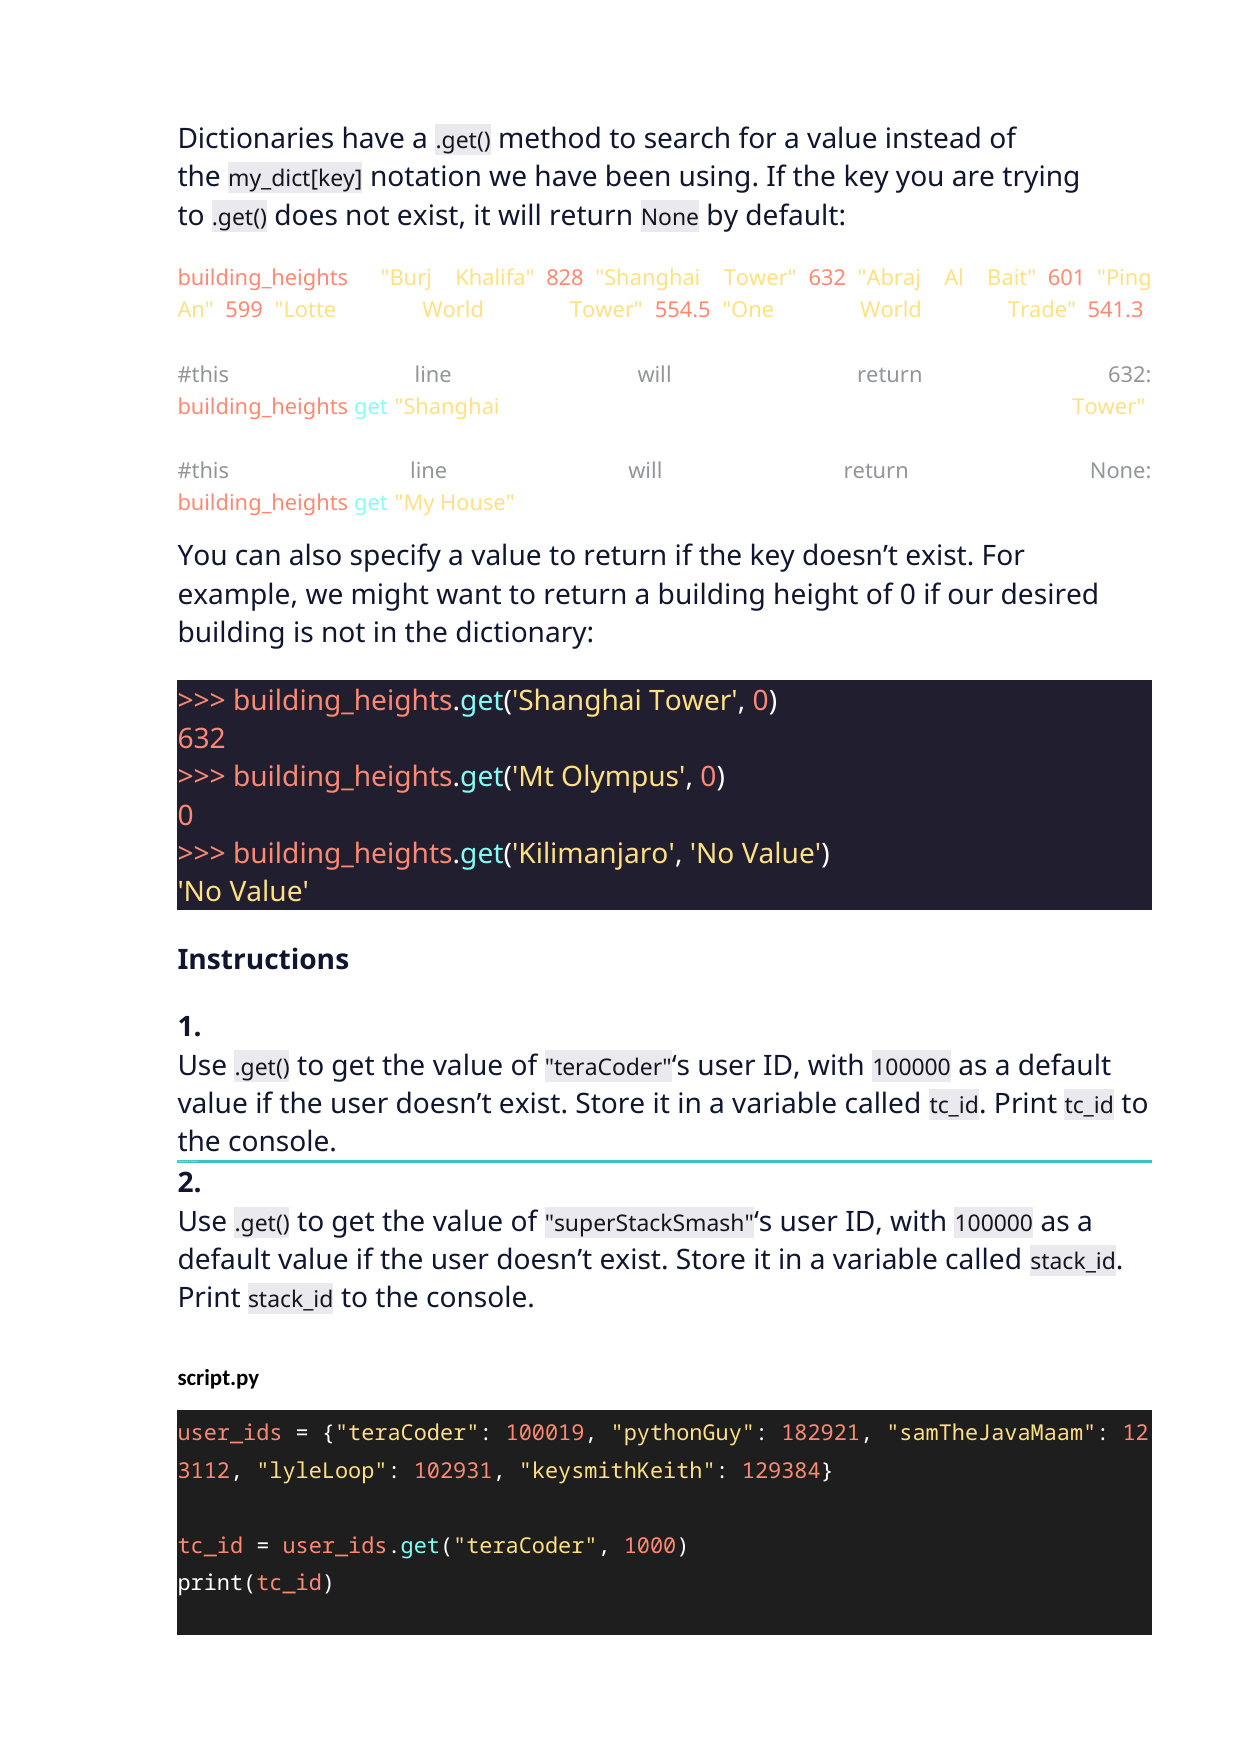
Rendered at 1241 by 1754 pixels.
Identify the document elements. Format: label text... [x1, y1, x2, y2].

text Instructions [177, 939, 1152, 977]
text print(tc_id) [177, 1560, 1152, 1597]
text user_ids = {"teraCoder": 100019, "pythonGuy": 182921, "samTheJavaMaam": 123112, "lyleLoop": 102931, "keysmithKeith": 129384} [177, 1410, 1152, 1485]
text >>> building_heights.get('Shanghai Tower', 0) 632 >>> building_heights.get('Mt Olympus', 0) 0 >>> building_heights.get('Kilimanjaro', 'No Value') 'No Value' [177, 680, 1152, 910]
text You can also specify a value to return if the key doesn’t exist. For example, we might want to return a building height of 0 if our desired building is not in the dictionary: [177, 536, 1152, 651]
text tc_id = user_ids.get("teraCoder", 1000) [177, 1522, 1152, 1560]
text Use .get() to get the value of "superStackSmash"‘s user ID, with 100000 as a default value if the user doesn’t exist. Store it in a variable called stack_id. Print stack_id to the console. [177, 1201, 1152, 1316]
text Dictionaries have a .get() method to search for a value instead of the my_dict[key] notation we have been using. If the key you are trying to .get() does not exist, it will return None by default: [177, 118, 1152, 233]
text Use .get() to get the value of "teraCoder"‘s user ID, with 100000 as a default value if the user doesn’t exist. Store it in a variable called tc_id. Print tc_id to the console. [177, 1045, 1152, 1160]
text script.py [177, 1363, 1152, 1391]
text 2. [177, 1163, 1152, 1201]
text 1. [177, 1006, 1152, 1045]
text building_heights = {"Burj Khalifa": 828, "Shanghai Tower": 632, "Abraj Al Bait": 601, "Ping An": 599, "Lotte World Tower": 554.5, "One World Trade": 541.3} #this line will return 632: building_heights.get("Shanghai Tower") #this line will return None: building_heights.get("My House") [177, 262, 1152, 517]
